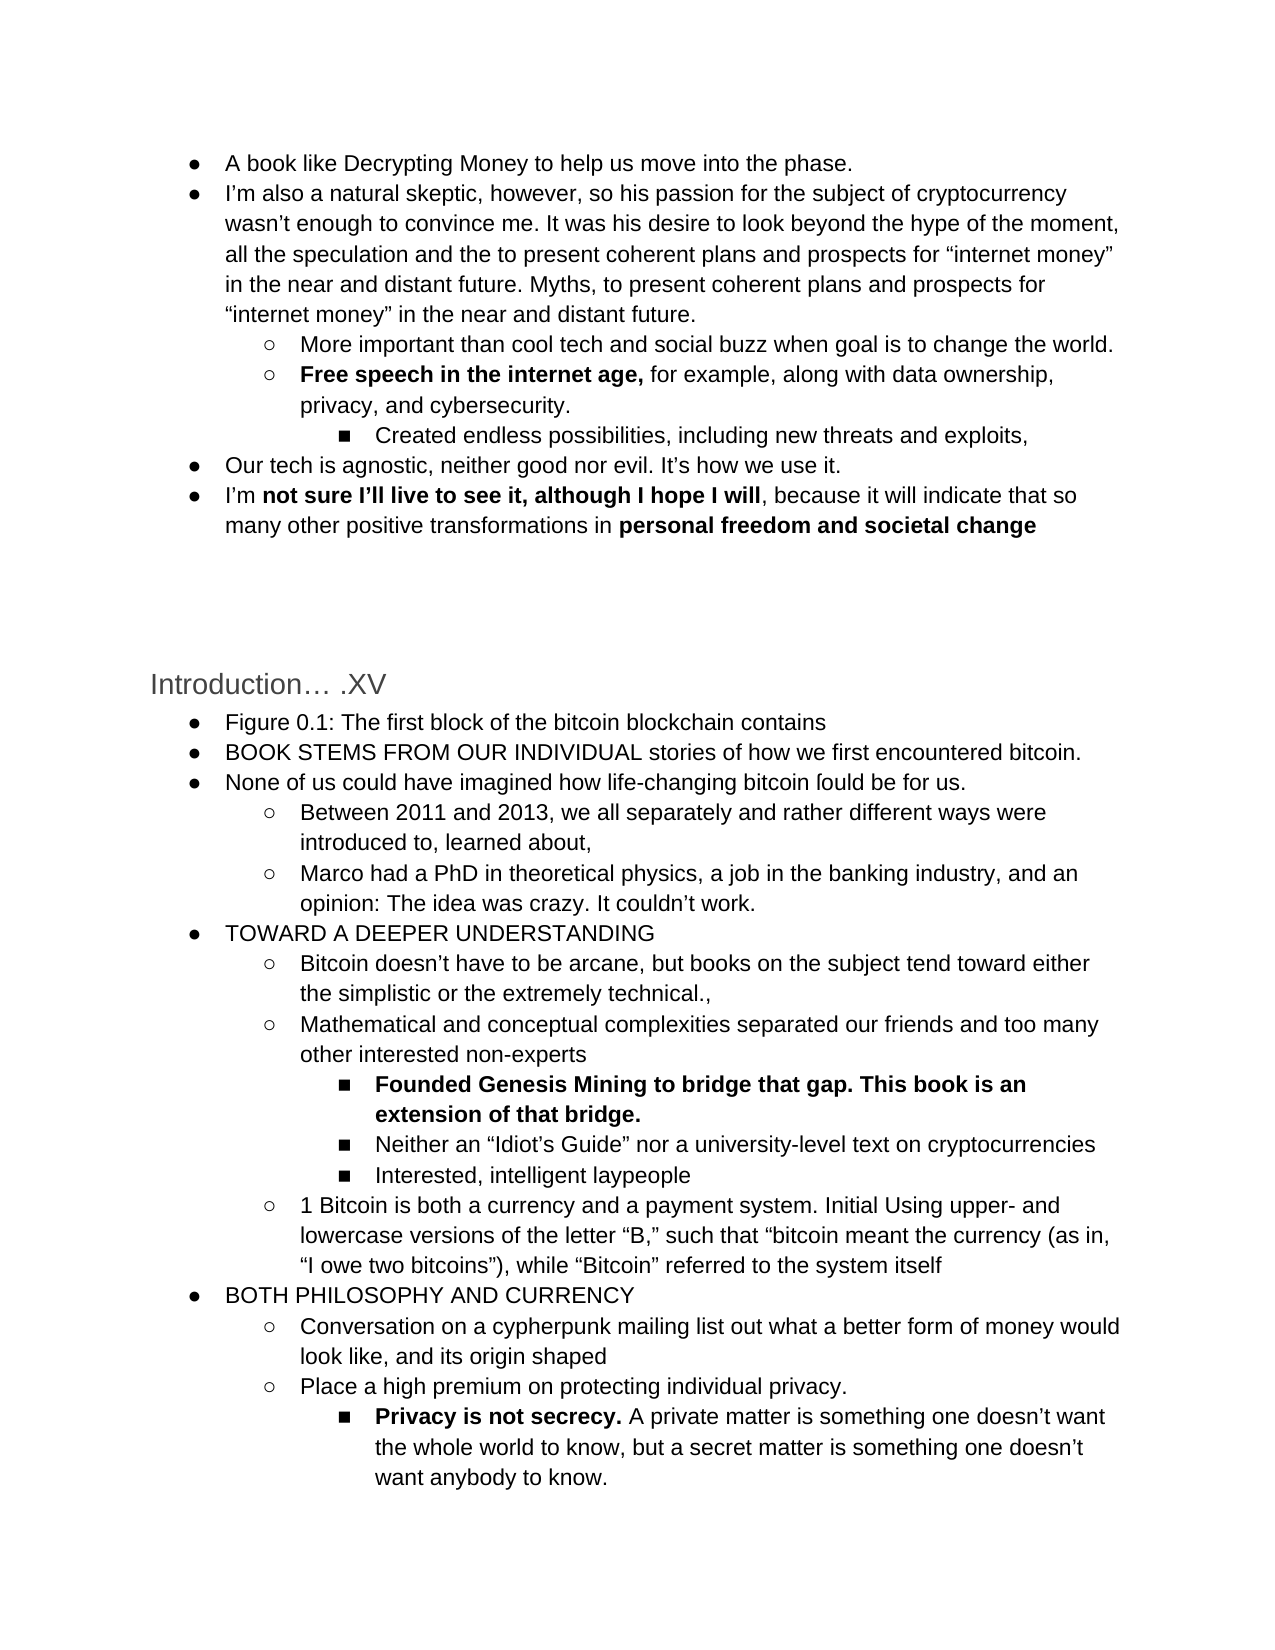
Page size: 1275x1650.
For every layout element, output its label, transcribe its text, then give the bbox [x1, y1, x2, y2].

subtitle Introduction… .XV [150, 667, 1125, 700]
list Neither an “Idiot’s Guide” nor a university-level text on cryptocurrencies [337, 1131, 1125, 1158]
list Marco had a PhD in theoretical physics, a job in the banking industry, and an opinion: The idea was crazy. It couldn’t work. [262, 859, 1125, 916]
list Founded Genesis Mining to bridge that gap. This book is an extension of that bridge. [337, 1071, 1125, 1128]
list Free speech in the internet age, for example, along with data ownership, privacy, and cybersecurity. [262, 361, 1125, 418]
list BOOK STEMS FROM OUR INDIVIDUAL stories of how we first encountered bitcoin. [187, 739, 1125, 765]
list Figure 0.1: The first block of the bitcoin blockchain contains [187, 708, 1125, 735]
list More important than cool tech and social buzz when goal is to change the world. [262, 331, 1125, 358]
list None of us could have imagined how life-changing bitcoin ſould be for us. [187, 769, 1125, 795]
list TOWARD A DEEPER UNDERSTANDING [187, 920, 1125, 946]
list Privacy is not secrecy. A private matter is something one doesn’t want the whole world to know, but a secret matter is something one doesn’t want anybody to know. [337, 1403, 1125, 1490]
list Our tech is agnostic, neither good nor evil. It’s how we use it. [187, 452, 1125, 478]
list Bitcoin doesn’t have to be arcane, but books on the subject tend toward either the simplistic or the extremely technical., [262, 950, 1125, 1007]
list I’m not sure I’ll live to see it, although I hope I will, because it will indicate that so many other positive transformations in personal freedom and societal change [187, 482, 1125, 539]
list Interested, intelligent laypeople [337, 1162, 1125, 1188]
list I’m also a natural skeptic, however, so his passion for the subject of cryptocurrency wasn’t enough to convince me. It was his desire to look beyond the hype of the moment, all the speculation and the to present coherent plans and prospects for “internet money” in the near and distant future. Myths, to present coherent plans and prospects for “internet money” in the near and distant future. [187, 180, 1125, 327]
list Mathematical and conceptual complexities separated our friends and too many other interested non-experts [262, 1011, 1125, 1067]
list Between 2011 and 2013, we all separately and rather different ways were introduced to, learned about, [262, 799, 1125, 856]
list Place a high premium on protecting individual privacy. [262, 1373, 1125, 1399]
list Created endless possibilities, including new threats and exploits, [337, 422, 1125, 448]
list 1 Bitcoin is both a currency and a payment system. Initial Using upper- and lowercase versions of the letter “B,” such that “bitcoin meant the currency (as in, “I owe two bitcoins”), while “Bitcoin” referred to the system itself [262, 1192, 1125, 1279]
list BOTH PHILOSOPHY AND CURRENCY [187, 1282, 1125, 1309]
list A book like Decrypting Money to help us move into the phase. [187, 150, 1125, 176]
list Conversation on a cypherpunk mailing list out what a better form of money would look like, and its origin shaped [262, 1313, 1125, 1369]
